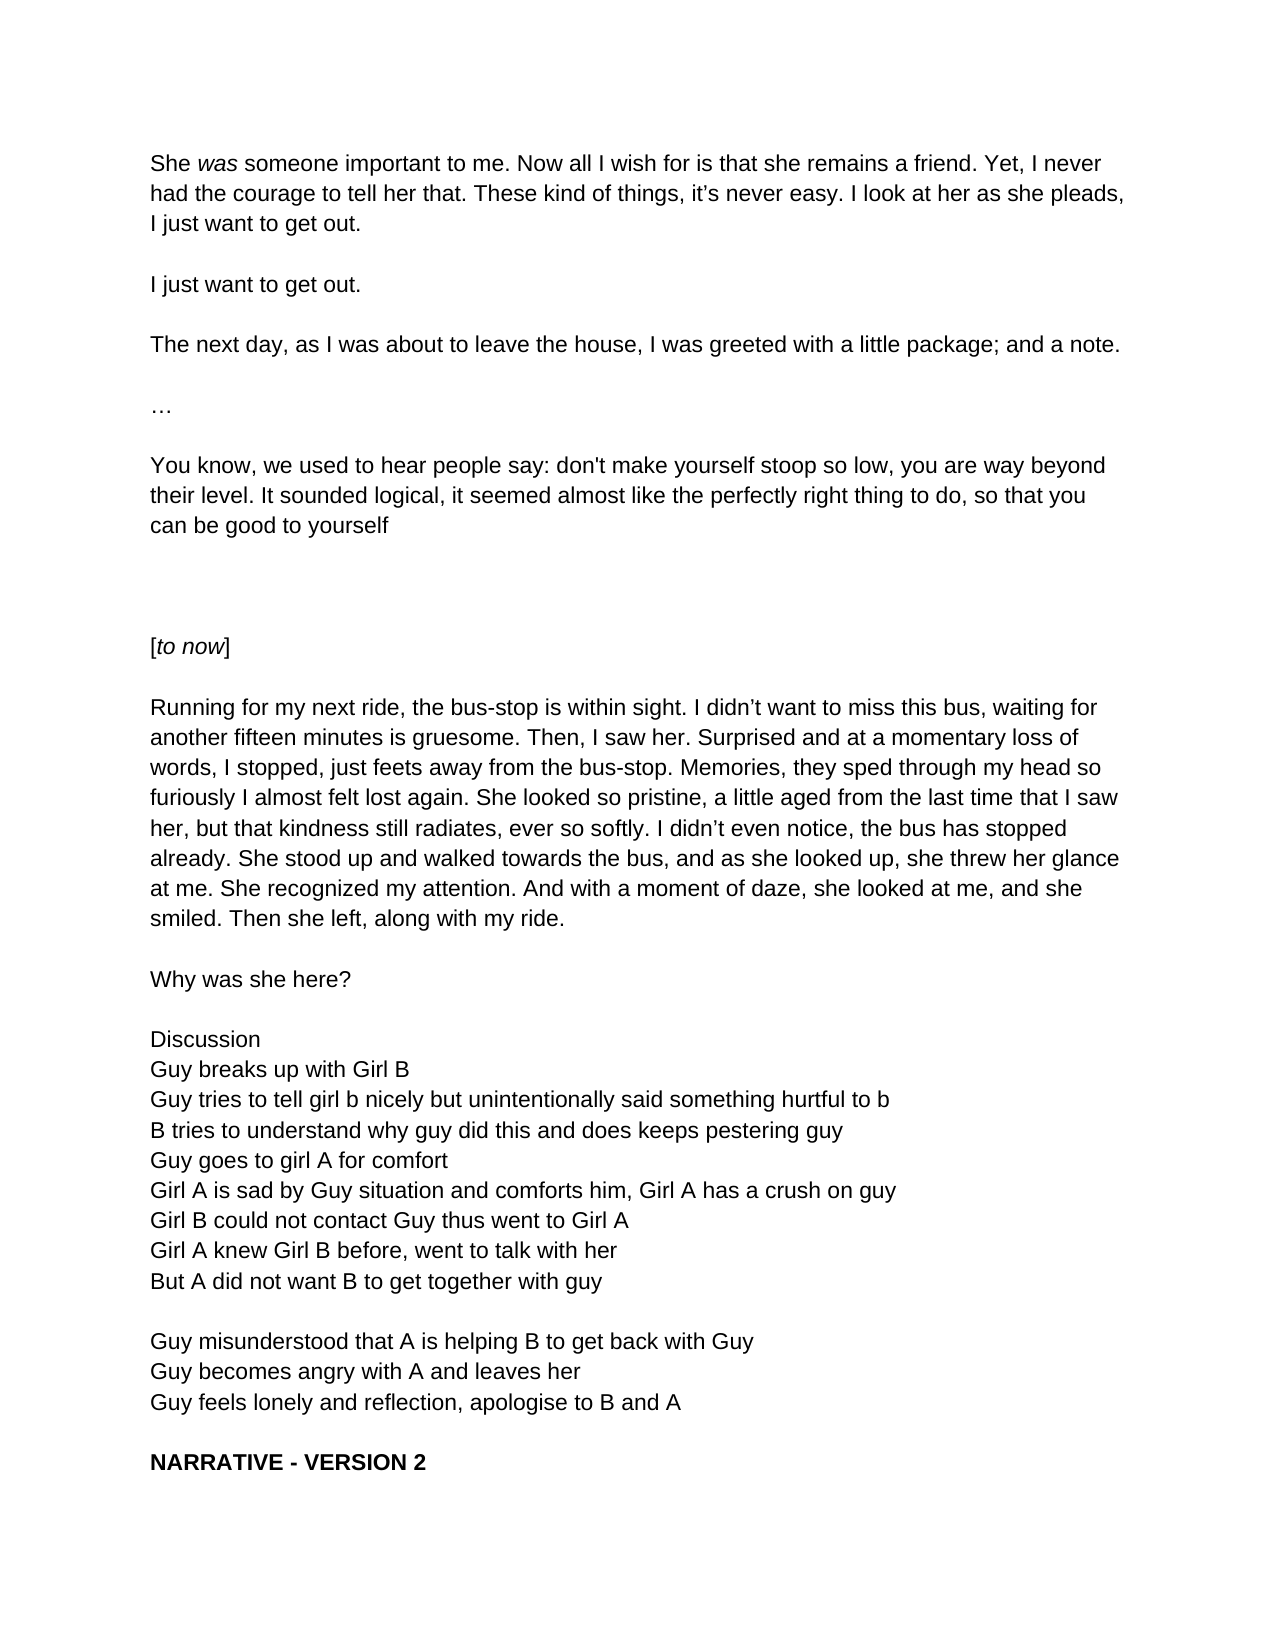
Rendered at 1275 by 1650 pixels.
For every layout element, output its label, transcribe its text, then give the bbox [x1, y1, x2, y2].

text Guy feels lonely and reflection, apologise to B and A [150, 1388, 1125, 1415]
text B tries to understand why guy did this and does keeps pestering guy [150, 1117, 1125, 1143]
text Discussion [150, 1026, 1125, 1052]
text But A did not want B to get together with guy [150, 1268, 1125, 1294]
text Girl B could not contact Guy thus went to Girl A [150, 1207, 1125, 1234]
text Guy goes to girl A for comfort [150, 1147, 1125, 1173]
text I just want to get out. [150, 271, 1125, 297]
text Why was she here? [150, 966, 1125, 992]
text Girl A is sad by Guy situation and comforts him, Girl A has a crush on guy [150, 1177, 1125, 1203]
text … [150, 392, 1125, 418]
text Running for my next ride, the bus-stop is within sight. I didn’t want to miss this bus, waiting for another fifteen minutes is gruesome. Then, I saw her. Surprised and at a momentary loss of words, I stopped, just feets away from the bus-stop. Memories, they sped through my head so furiously I almost felt lost again. She looked so pristine, a little aged from the last time that I saw her, but that kindness still radiates, ever so softly. I didn’t even notice, the bus has stopped already. She stood up and walked towards the bus, and as she looked up, she threw her glance at me. She recognized my attention. And with a moment of daze, she looked at me, and she smiled. Then she left, along with my ride. [150, 694, 1125, 932]
text Guy tries to tell girl b nicely but unintentionally said something hurtful to b [150, 1086, 1125, 1113]
text Guy breaks up with Girl B [150, 1056, 1125, 1083]
text You know, we used to hear people say: don't make yourself stoop so low, you are way beyond their level. It sounded logical, it seemed almost like the perfectly right thing to do, so that you can be good to yourself [150, 452, 1125, 539]
text Guy misunderstood that A is helping B to get back with Guy [150, 1328, 1125, 1354]
text Guy becomes angry with A and leaves her [150, 1358, 1125, 1385]
text [to now] [150, 633, 1125, 660]
text NARRATIVE - VERSION 2 [150, 1449, 1125, 1475]
text She was someone important to me. Now all I wish for is that she remains a friend. Yet, I never had the courage to tell her that. These kind of things, it’s never easy. I look at her as she pleads, I just want to get out. [150, 150, 1125, 237]
text The next day, as I was about to leave the house, I was greeted with a little package; and a note. [150, 331, 1125, 358]
text Girl A knew Girl B before, went to talk with her [150, 1237, 1125, 1264]
